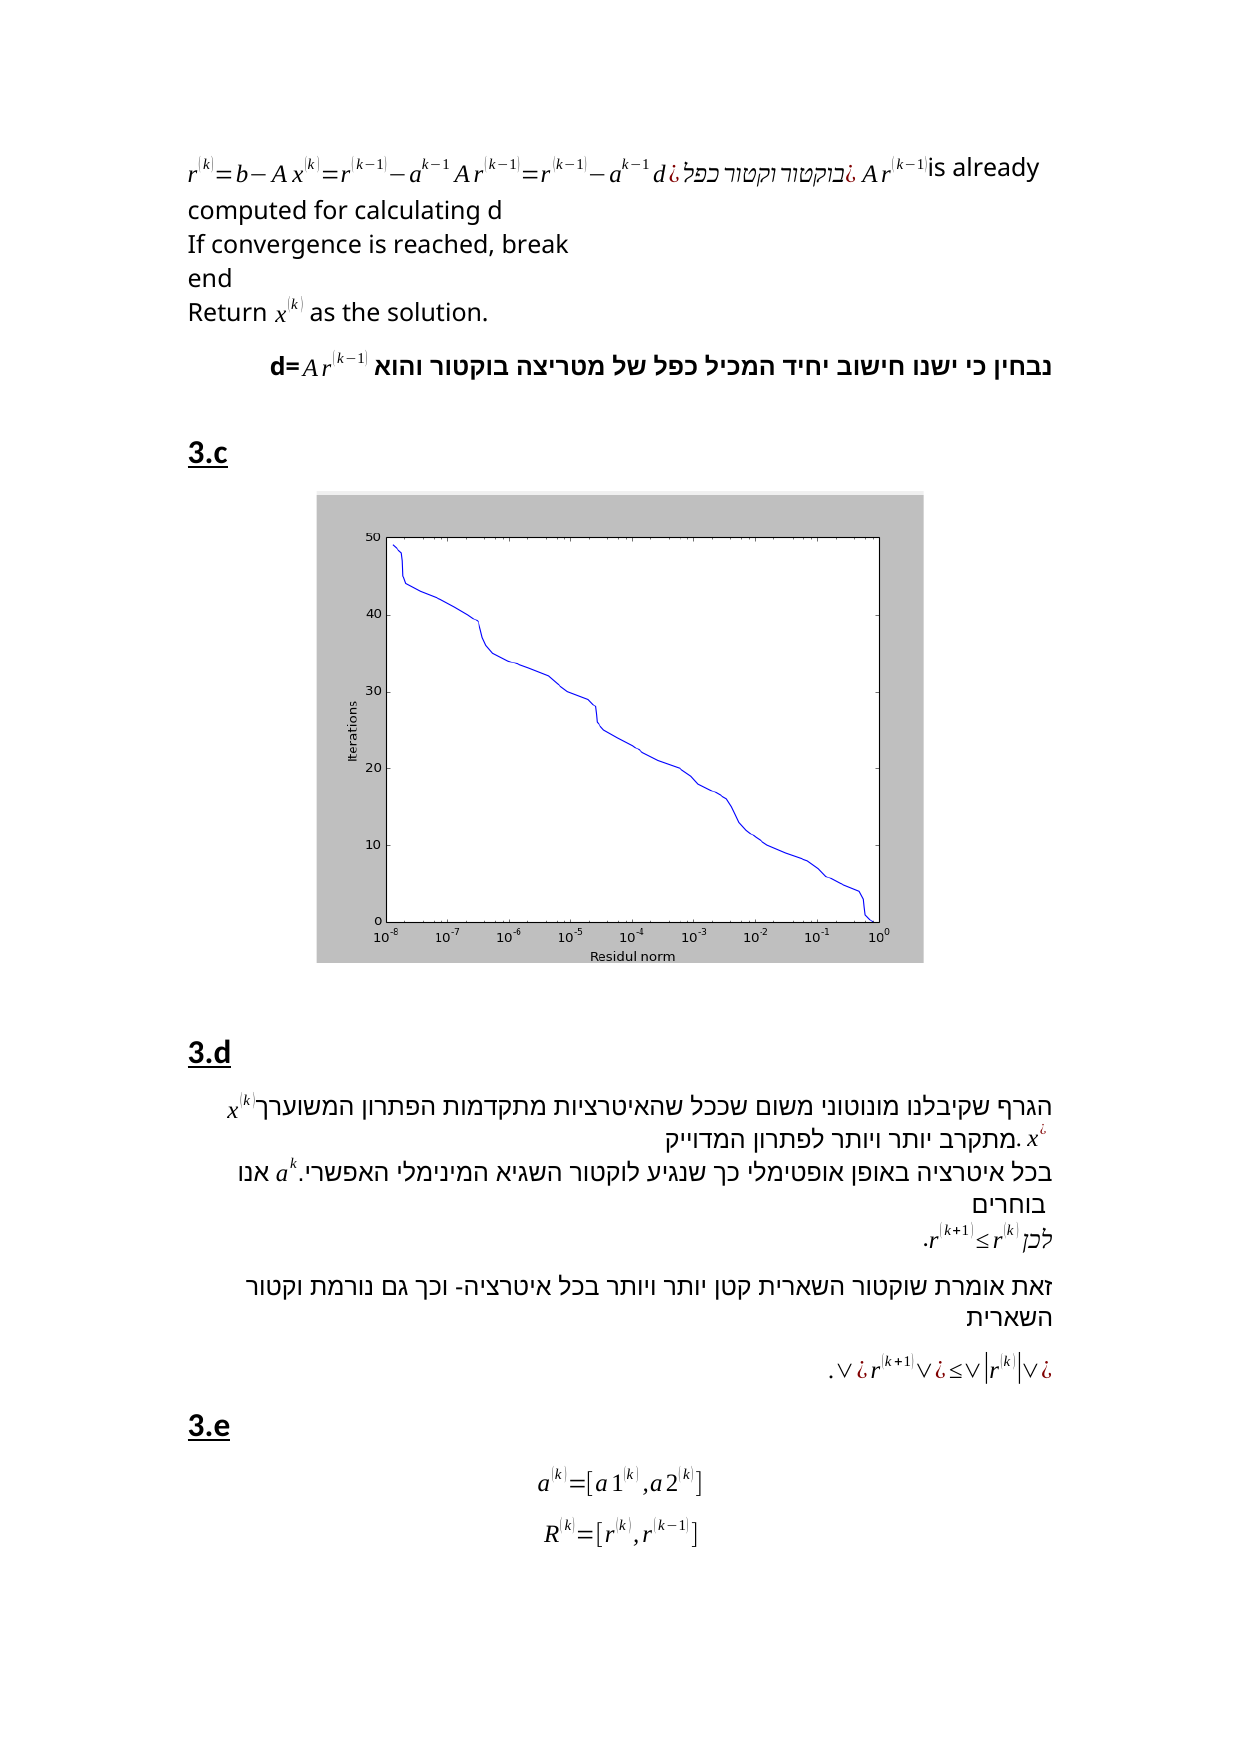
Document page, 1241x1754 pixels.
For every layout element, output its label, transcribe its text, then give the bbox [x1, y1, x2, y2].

picture [316, 491, 924, 963]
text is already computed for calculating d [187, 150, 1053, 227]
text זאת אומרת שוקטור השארית קטן יותר ויותר בכל איטרציה- וכך גם נורמת וקטור השארית [187, 1272, 1053, 1332]
text d= נבחין כי ישנו חישוב יחיד המכיל כפל של מטריצה בוקטור והוא [187, 348, 1053, 412]
text 3.d [187, 1031, 1053, 1072]
text 3.c [187, 431, 1053, 472]
text הגרף שקיבלנו מונוטוני משום שככל שהאיטרציות מתקדמות הפתרון המשוערך מתקרב יותר ויותר לפתרון המדוייק בכל איטרציה באופן אופטימלי כך שנגיע לוקטור השגיא המינימלי האפשרי. אנו בוחרים . [187, 1092, 1053, 1253]
text Return as the solution. [187, 295, 1053, 329]
text 3.e [187, 1404, 1053, 1445]
text end [187, 261, 1053, 295]
text If convergence is reached, break [187, 227, 1053, 261]
